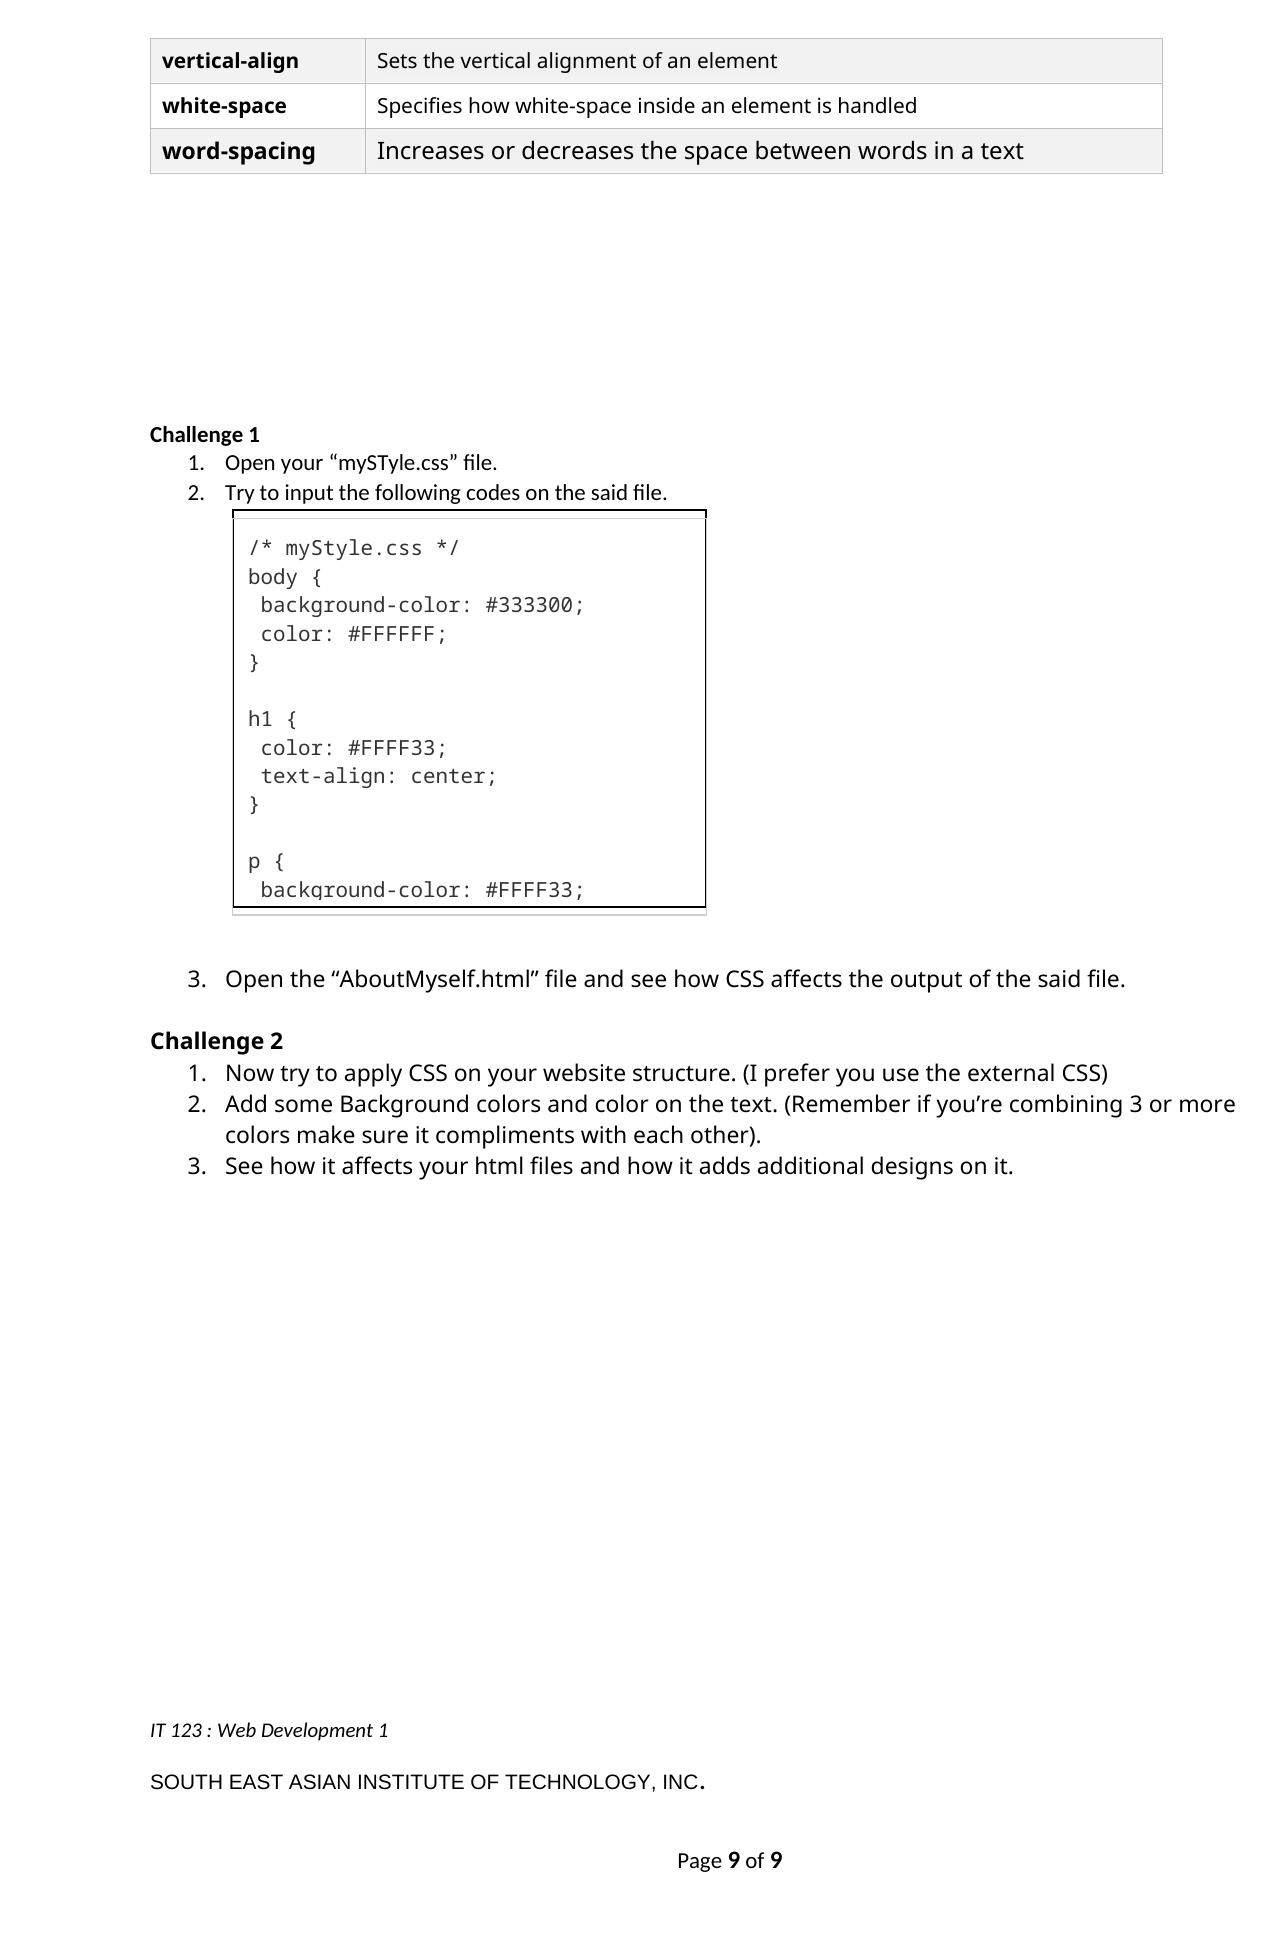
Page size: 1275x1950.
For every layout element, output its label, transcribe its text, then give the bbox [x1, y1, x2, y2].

list Open your “mySTyle.css” file. [187, 448, 1237, 476]
list Try to input the following codes on the said file. [187, 478, 1237, 507]
table_cell white-space [151, 84, 365, 127]
table_cell vertical-align [151, 39, 365, 82]
list Add some Background colors and color on the text. (Remember if you’re combining 3 or more colors make sure it compliments with each other). [187, 1088, 1237, 1150]
table_cell Increases or decreases the space between words in a text [366, 129, 1162, 172]
text Challenge 1 [150, 420, 1237, 448]
table_cell word-spacing [151, 129, 365, 172]
list See how it affects your html files and how it adds additional designs on it. [187, 1150, 1237, 1181]
list Open the “AboutMyself.html” file and see how CSS affects the output of the said file. [187, 963, 1237, 994]
table_cell Specifies how white-space inside an element is handled [366, 84, 1162, 127]
text Challenge 2 [150, 1025, 1237, 1056]
list Now try to apply CSS on your website structure. (I prefer you use the external CSS) [187, 1056, 1237, 1088]
table_cell Sets the vertical alignment of an element [366, 39, 1162, 82]
